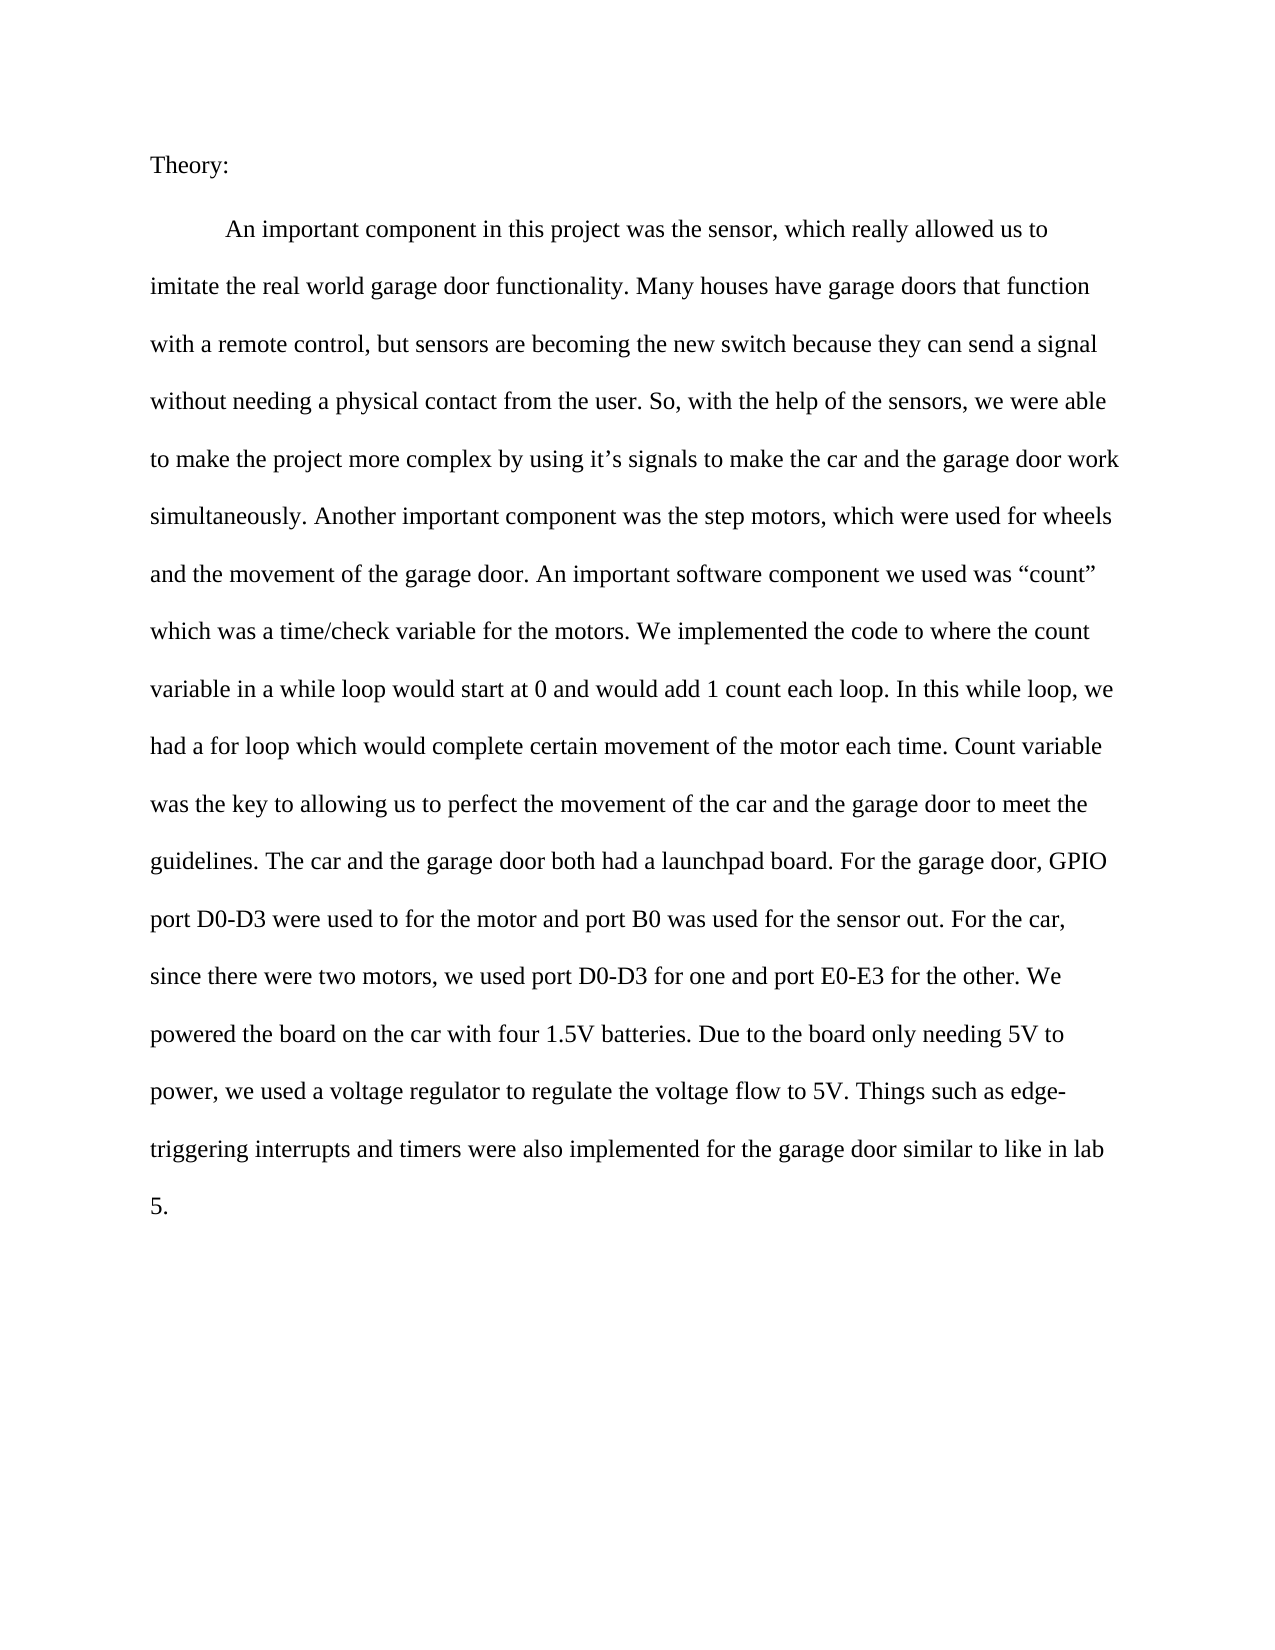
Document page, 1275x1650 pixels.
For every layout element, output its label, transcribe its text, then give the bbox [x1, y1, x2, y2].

text An important component in this project was the sensor, which really allowed us to imitate the real world garage door functionality. Many houses have garage doors that function with a remote control, but sensors are becoming the new switch because they can send a signal without needing a physical contact from the user. So, with the help of the sensors, we were able to make the project more complex by using it’s signals to make the car and the garage door work simultaneously. Another important component was the step motors, which were used for wheels and the movement of the garage door. An important software component we used was “count” which was a time/check variable for the motors. We implemented the code to where the count variable in a while loop would start at 0 and would add 1 count each loop. In this while loop, we had a for loop which would complete certain movement of the motor each time. Count variable was the key to allowing us to perfect the movement of the car and the garage door to meet the guidelines. The car and the garage door both had a launchpad board. For the garage door, GPIO port D0-D3 were used to for the motor and port B0 was used for the sensor out. For the car, since there were two motors, we used port D0-D3 for one and port E0-E3 for the other. We powered the board on the car with four 1.5V batteries. Due to the board only needing 5V to power, we used a voltage regulator to regulate the voltage flow to 5V. Things such as edge-triggering interrupts and timers were also implemented for the garage door similar to like in lab 5. [150, 214, 1121, 1220]
text Theory: [150, 150, 1121, 179]
